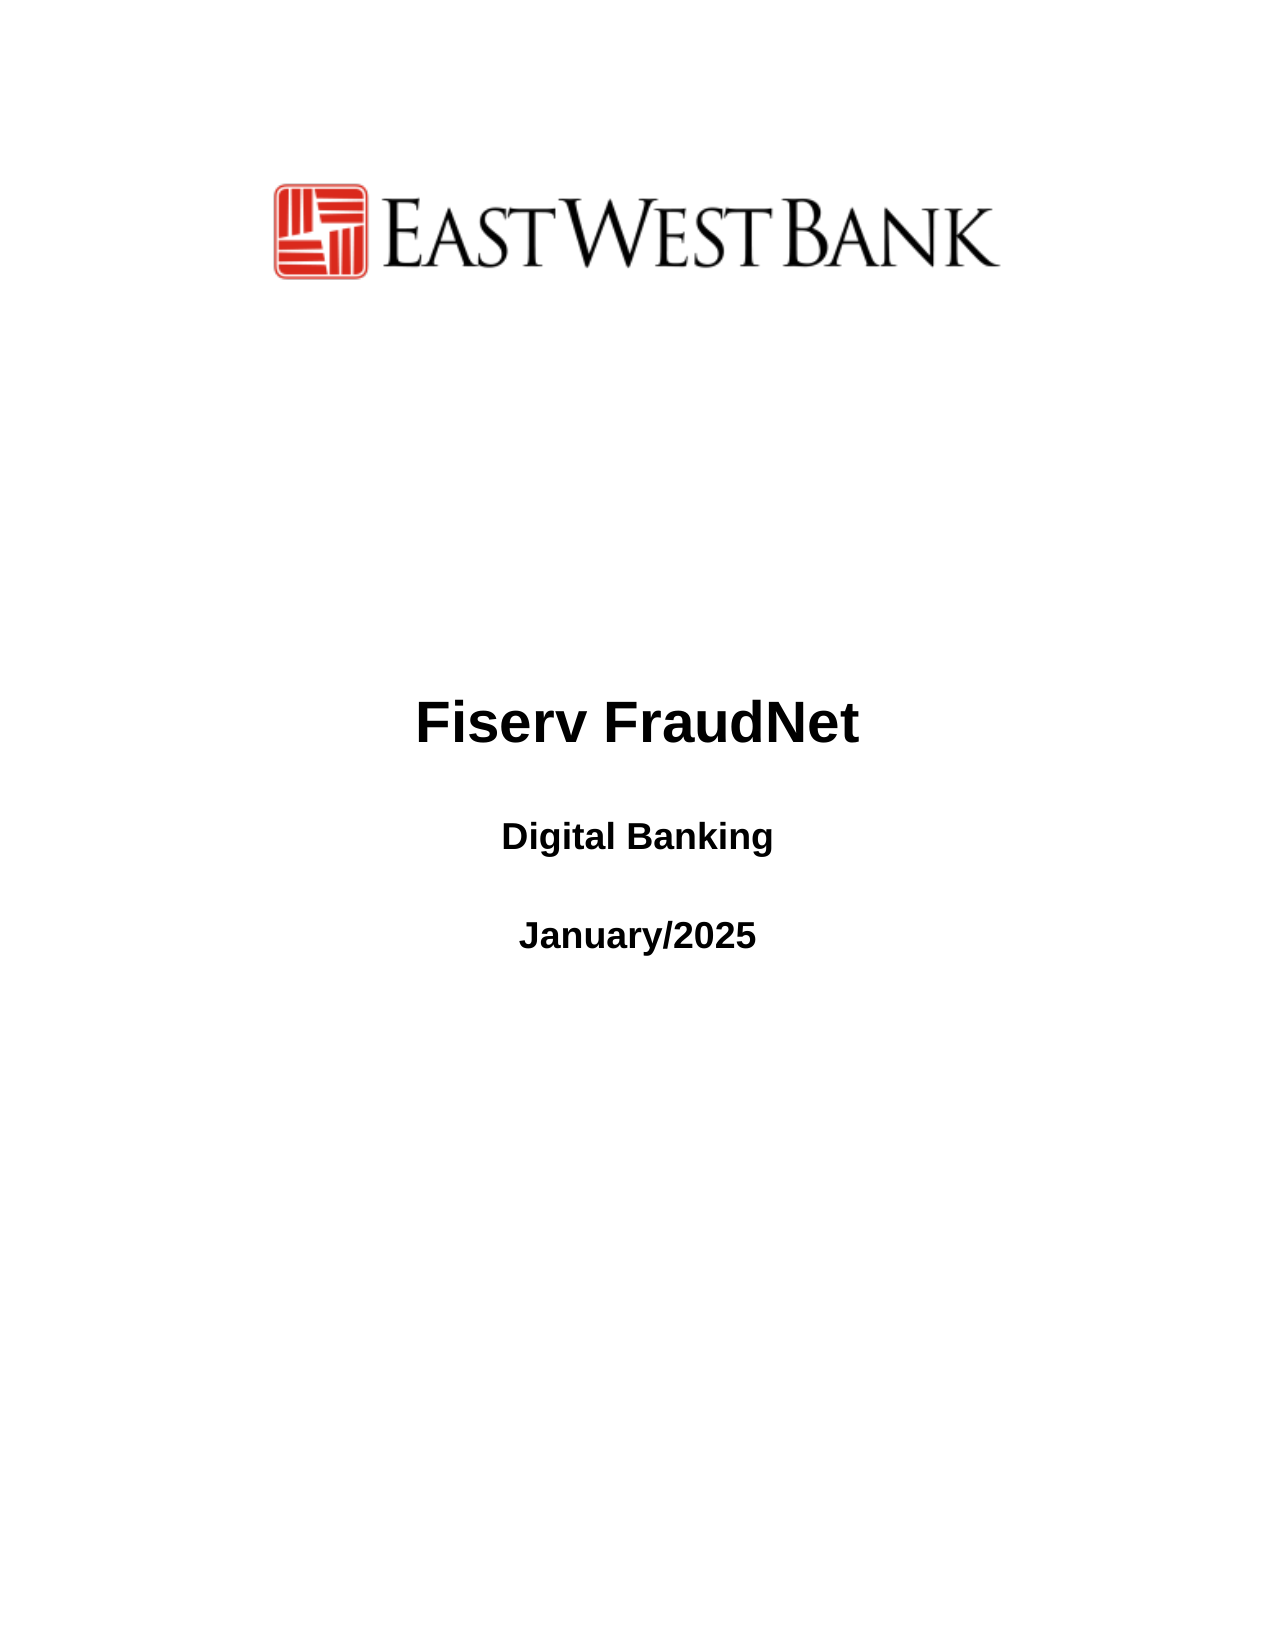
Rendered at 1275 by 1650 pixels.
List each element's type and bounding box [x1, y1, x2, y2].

picture [271, 182, 1004, 283]
